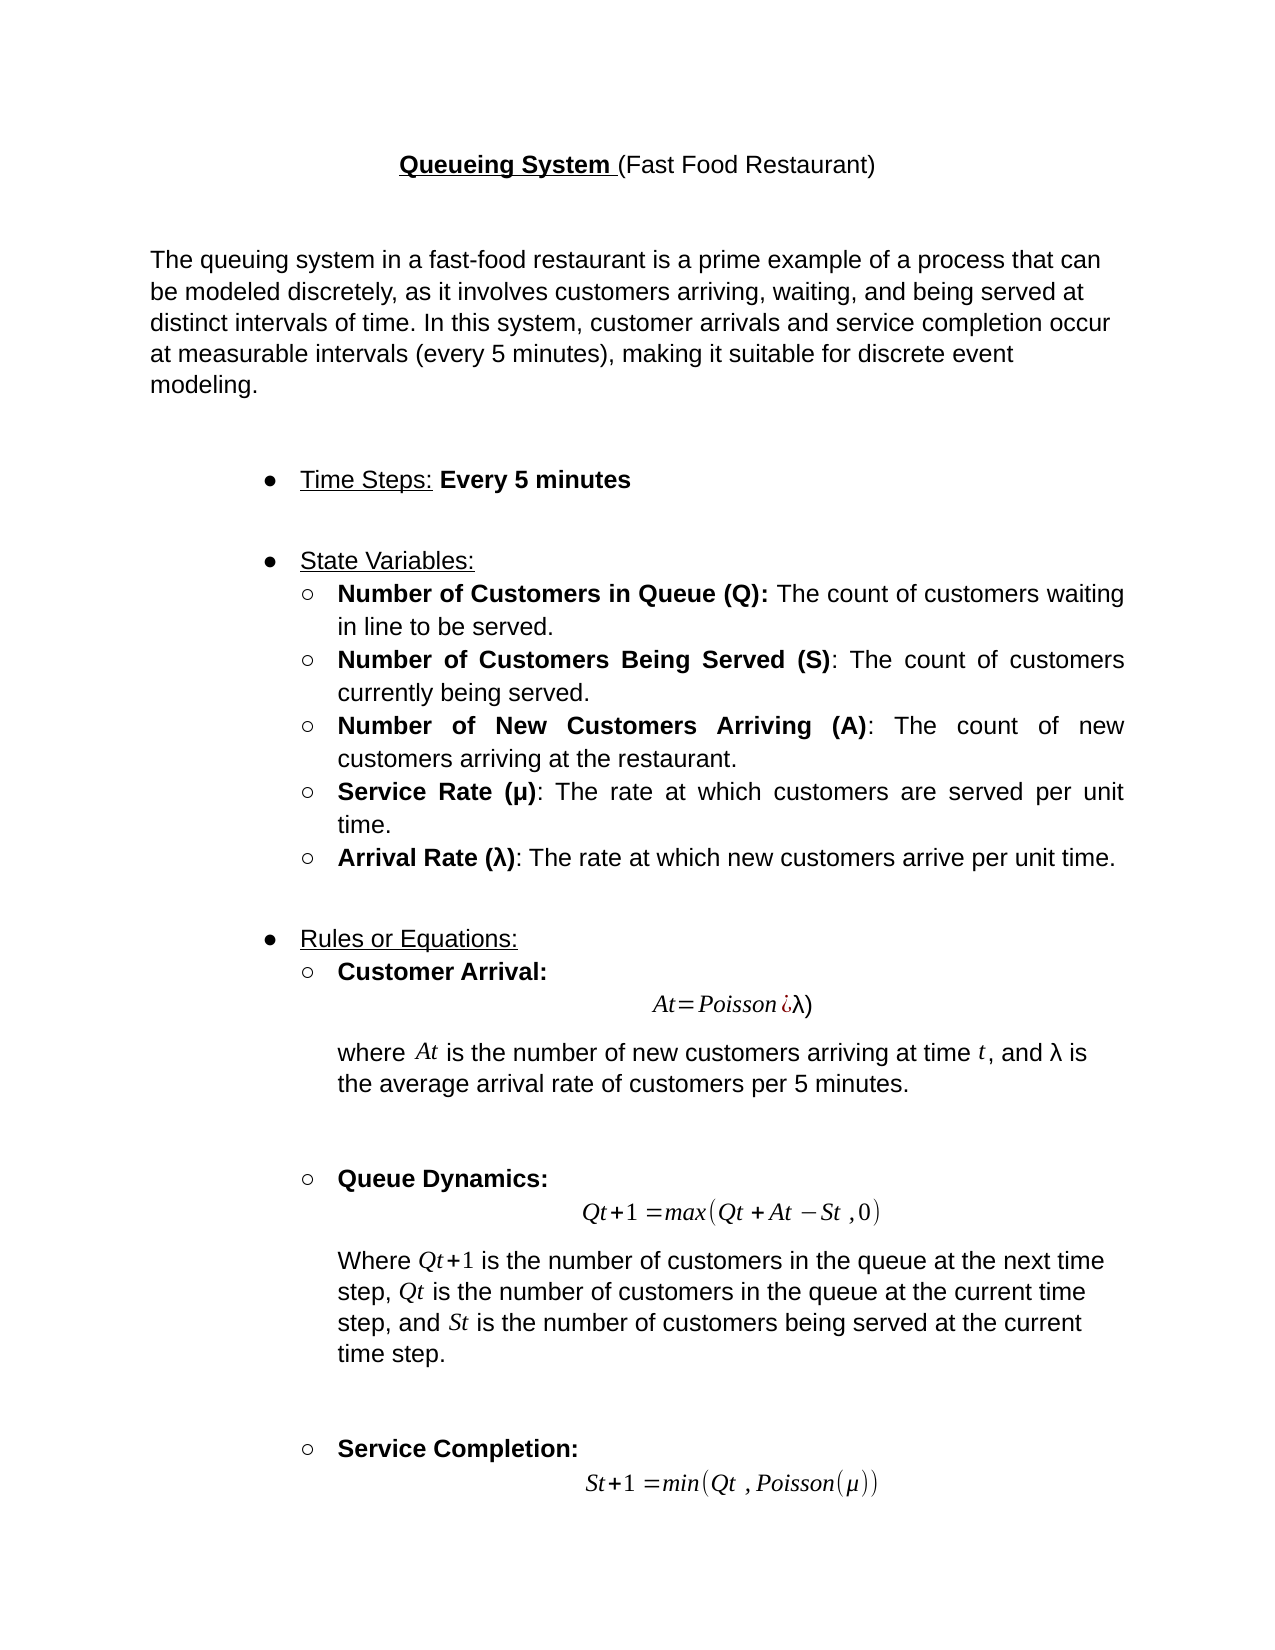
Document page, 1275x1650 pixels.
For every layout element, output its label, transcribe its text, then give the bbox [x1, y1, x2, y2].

text where ​ is the number of new customers arriving at time , and λ is the average arrival rate of customers per 5 minutes. [337, 1038, 1125, 1097]
list Arrival Rate (λ): The rate at which new customers arrive per unit time. [300, 843, 1125, 872]
list Customer Arrival: [300, 957, 1125, 985]
list Number of Customers in Queue (Q): The count of customers waiting in line to be served. [300, 579, 1125, 641]
text The queuing system in a fast-food restaurant is a prime example of a process that can be modeled discretely, as it involves customers arriving, waiting, and being served at distinct intervals of time. In this system, customer arrivals and service completion occur at measurable intervals (every 5 minutes), making it suitable for discrete event modeling. [150, 245, 1125, 398]
text λ) [337, 990, 1125, 1019]
list State Variables: [262, 546, 1125, 574]
list Service Completion: [300, 1434, 1125, 1463]
list Time Steps: Every 5 minutes [262, 465, 1125, 494]
list Queue Dynamics: [300, 1164, 1125, 1193]
text Queueing System (Fast Food Restaurant) [150, 150, 1125, 179]
list Service Rate (μ): The rate at which customers are served per unit time. [300, 777, 1125, 839]
text Where is the number of customers in the queue at the next time step, is the number of customers in the queue at the current time step, and is the number of customers being served at the current time step. [337, 1246, 1125, 1368]
list Rules or Equations: [262, 924, 1125, 952]
list Number of New Customers Arriving (A): The count of new customers arriving at the restaurant. [300, 711, 1125, 773]
list Number of Customers Being Served (S): The count of customers currently being served. [300, 645, 1125, 707]
